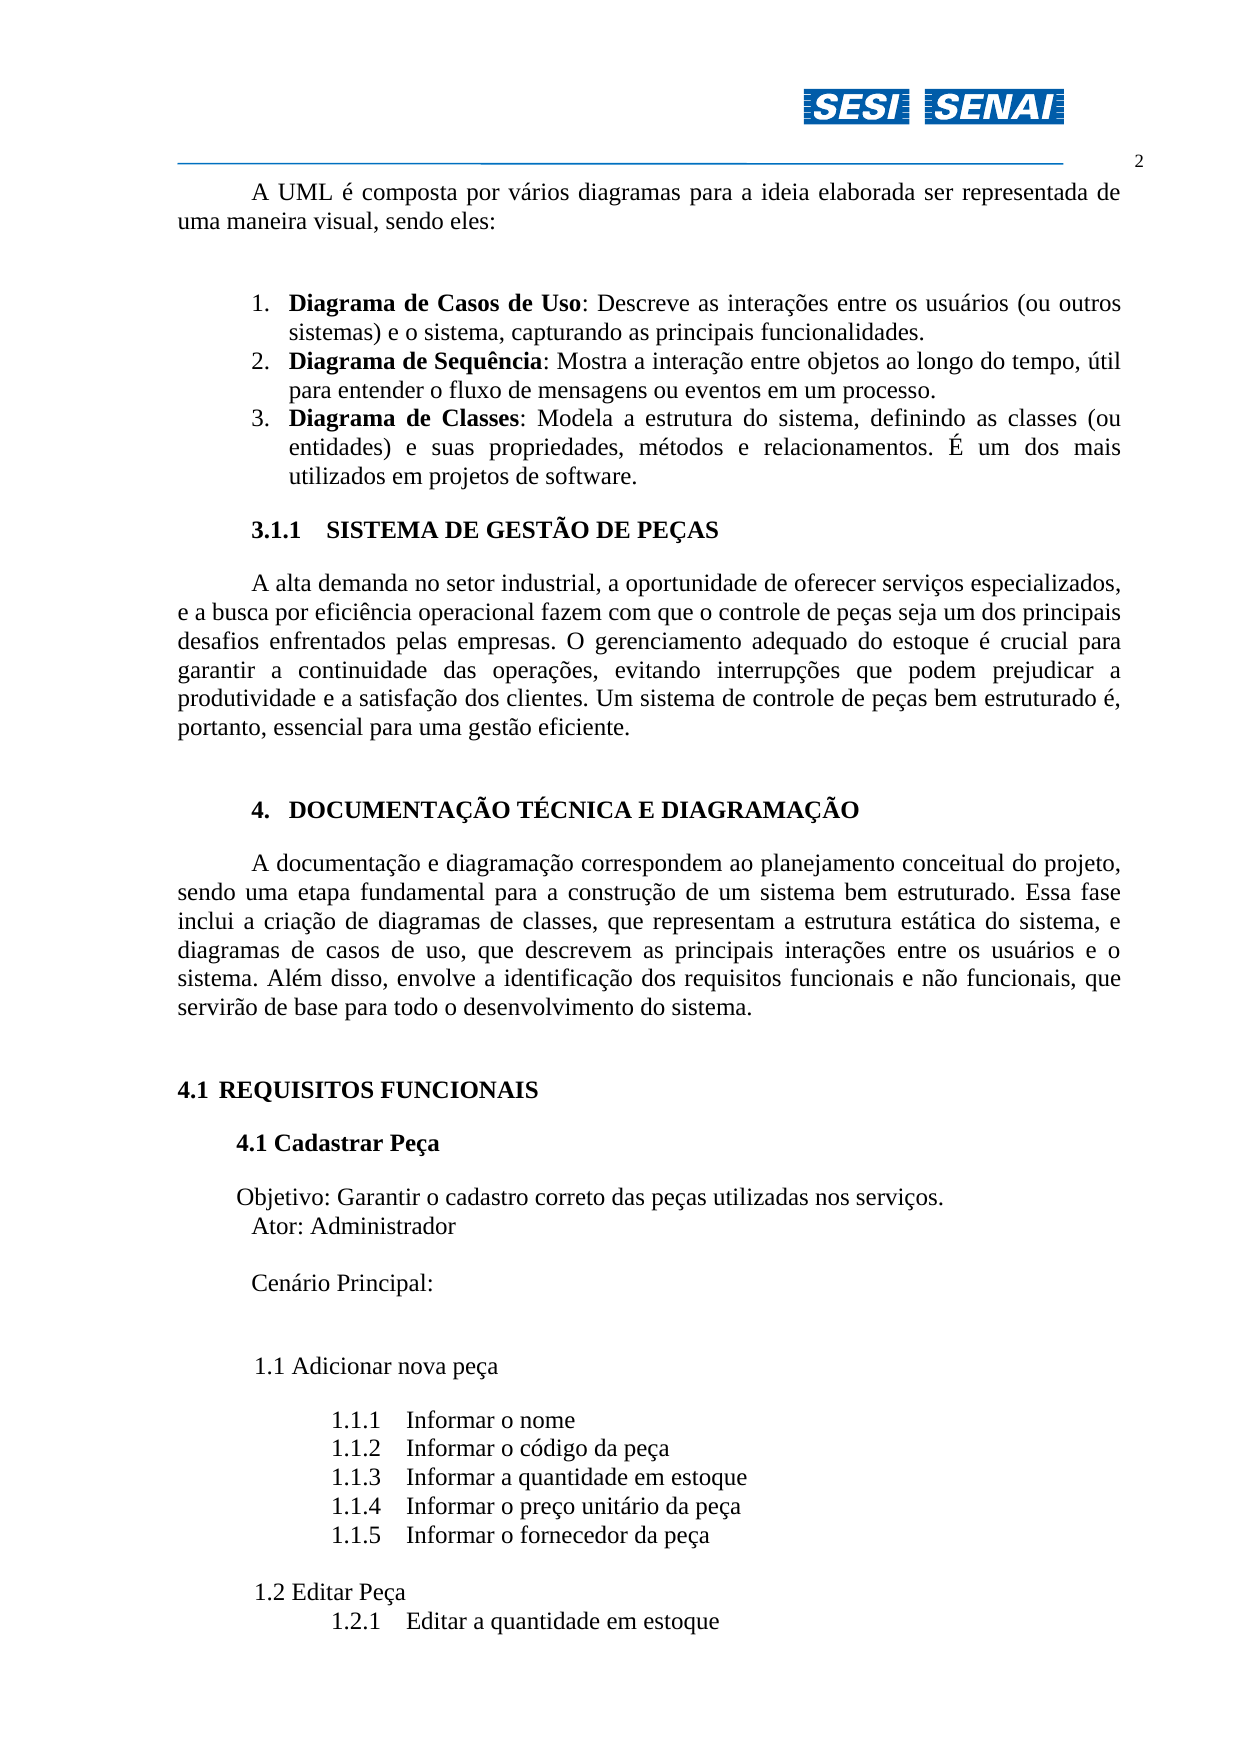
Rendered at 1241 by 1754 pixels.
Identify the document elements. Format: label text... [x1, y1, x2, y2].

list Diagrama de Sequência: Mostra a interação entre objetos ao longo do tempo, útil para entender o fluxo de mensagens ou eventos em um processo. [251, 346, 1122, 403]
subtitle Requisitos funcionais [177, 1075, 1122, 1103]
subtitle Sistema de gestão de peças [251, 515, 1122, 543]
list Editar a quantidade em estoque [331, 1606, 1122, 1635]
list Informar o nome [331, 1405, 1122, 1433]
subtitle Cadastrar Peça [236, 1128, 1122, 1157]
list Diagrama de Classes: Modela a estrutura do sistema, definindo as classes (ou entidades) e suas propriedades, métodos e relacionamentos. É um dos mais utilizados em projetos de software. [251, 403, 1122, 490]
list Informar o código da peça [331, 1433, 1122, 1462]
list Diagrama de Casos de Uso: Descreve as interações entre os usuários (ou outros sistemas) e o sistema, capturando as principais funcionalidades. [251, 288, 1122, 346]
list Informar o preço unitário da peça [331, 1491, 1122, 1520]
text A alta demanda no setor industrial, a oportunidade de oferecer serviços especializados, e a busca por eficiência operacional fazem com que o controle de peças seja um dos principais desafios enfrentados pelas empresas. O gerenciamento adequado do estoque é crucial para garantir a continuidade das operações, evitando interrupções que podem prejudicar a produtividade e a satisfação dos clientes. Um sistema de controle de peças bem estruturado é, portanto, essencial para uma gestão eficiente. [177, 568, 1122, 741]
list Editar Peça [254, 1577, 1122, 1606]
text A documentação e diagramação correspondem ao planejamento conceitual do projeto, sendo uma etapa fundamental para a construção de um sistema bem estruturado. Essa fase inclui a criação de diagramas de classes, que representam a estrutura estática do sistema, e diagramas de casos de uso, que descrevem as principais interações entre os usuários e o sistema. Além disso, envolve a identificação dos requisitos funcionais e não funcionais, que servirão de base para todo o desenvolvimento do sistema. [177, 848, 1122, 1021]
list Informar o fornecedor da peça [331, 1520, 1122, 1548]
text Objetivo: Garantir o cadastro correto das peças utilizadas nos serviços. [177, 1182, 1122, 1211]
subtitle Documentação técnica e diagramação [251, 795, 1122, 823]
text Cenário Principal: [177, 1268, 1122, 1297]
text Ator: Administrador [177, 1211, 1122, 1240]
text A UML é composta por vários diagramas para a ideia elaborada ser representada de uma maneira visual, sendo eles: [177, 177, 1122, 235]
list Informar a quantidade em estoque [331, 1462, 1122, 1491]
subtitle Adicionar nova peça [254, 1351, 1122, 1380]
